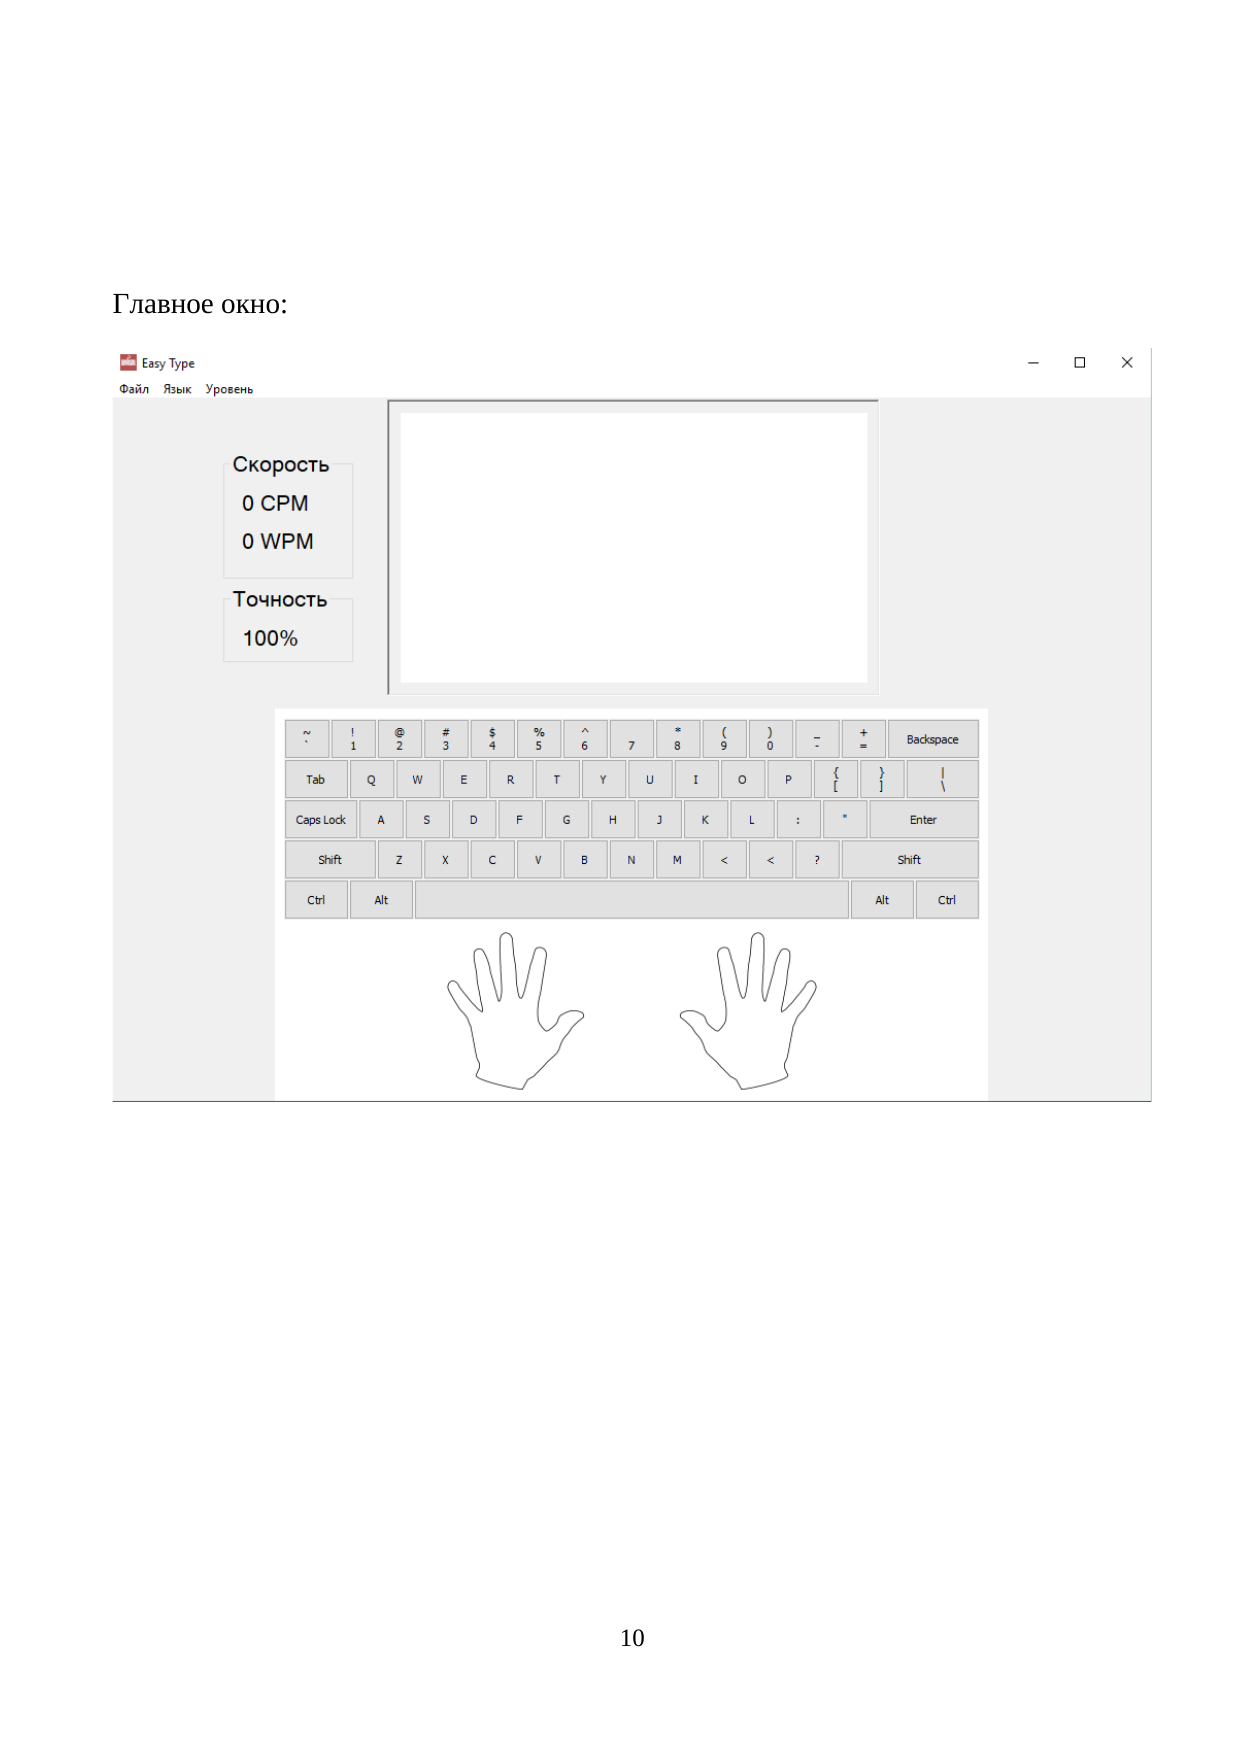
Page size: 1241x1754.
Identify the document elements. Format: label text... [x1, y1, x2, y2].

picture [112, 348, 1152, 1102]
text Главное окно: [112, 286, 1152, 319]
